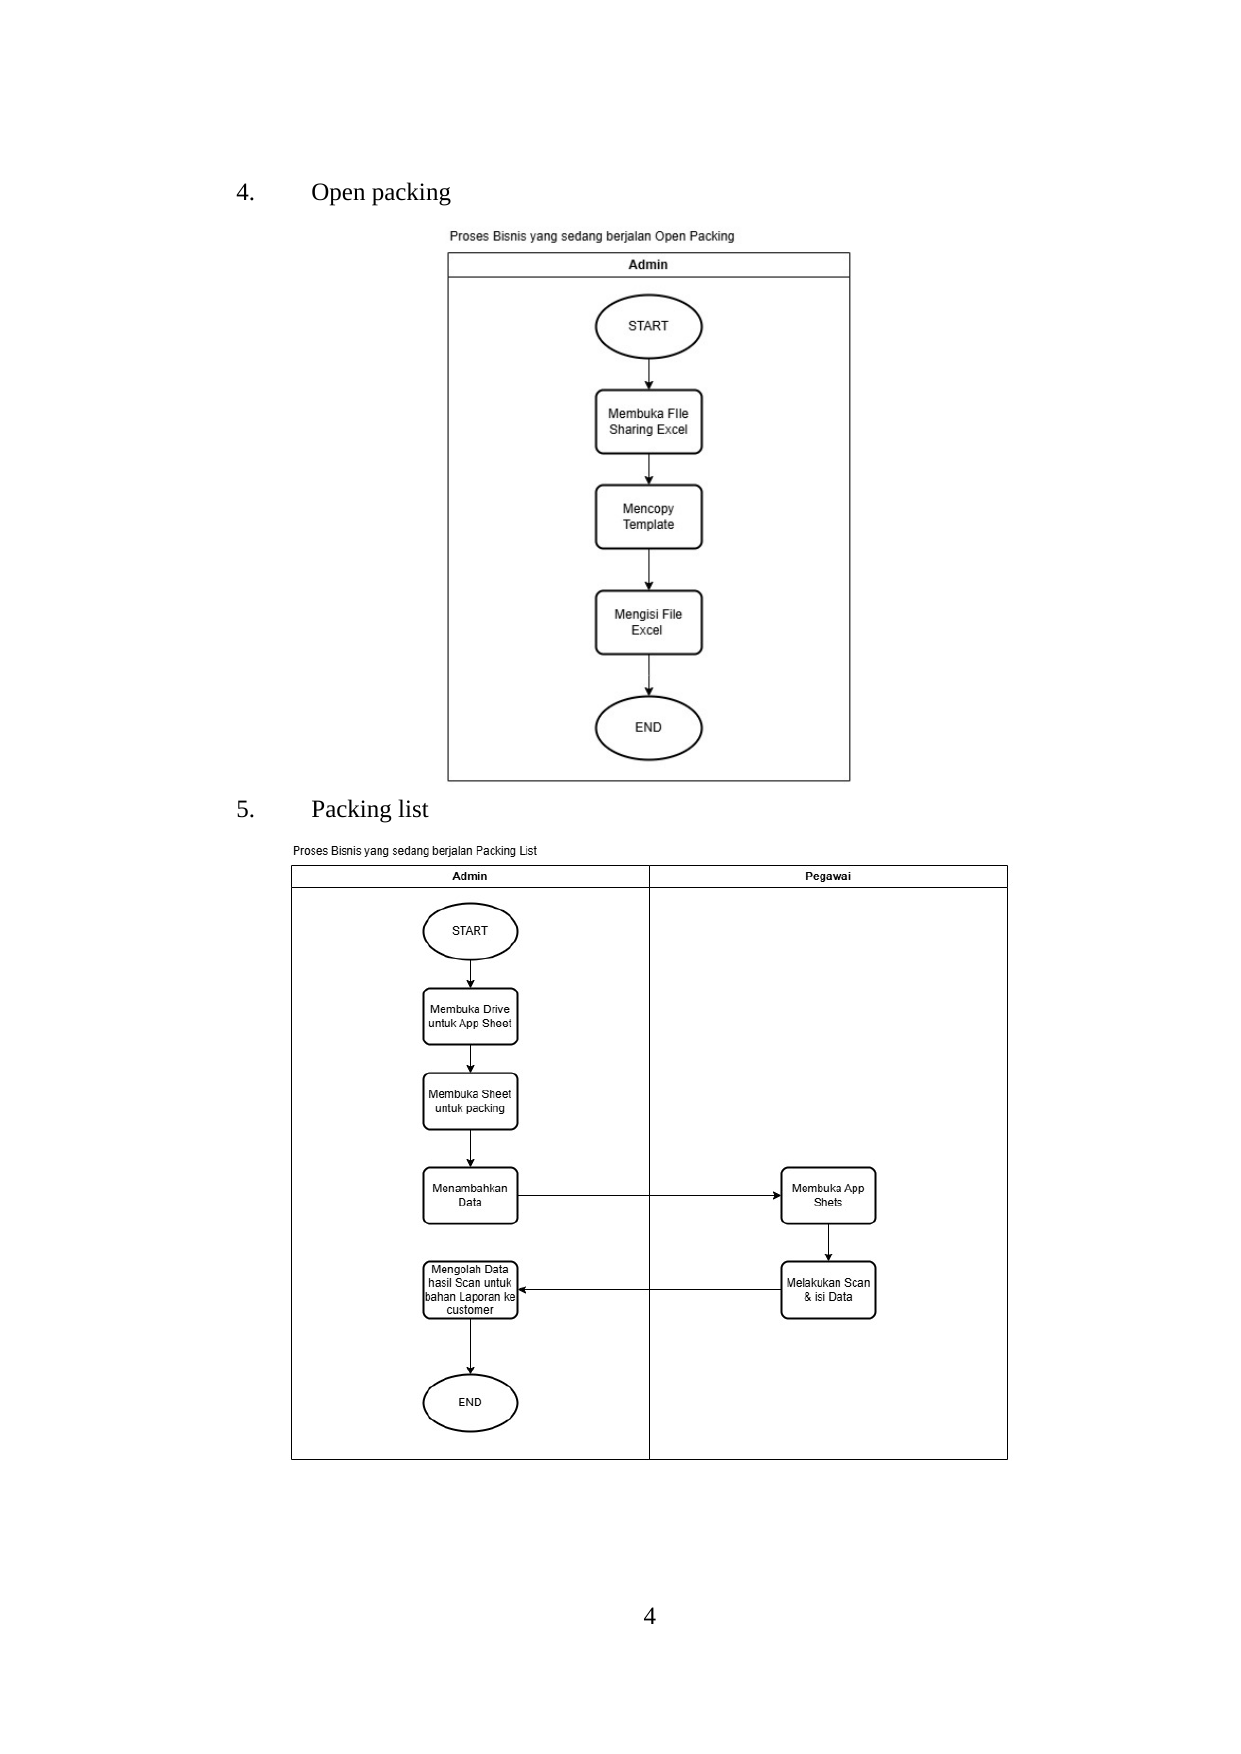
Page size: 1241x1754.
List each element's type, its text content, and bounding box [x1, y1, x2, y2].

picture [437, 210, 862, 792]
list Open packing [236, 177, 1063, 206]
list Packing list [236, 794, 1063, 823]
picture [281, 827, 1018, 1469]
